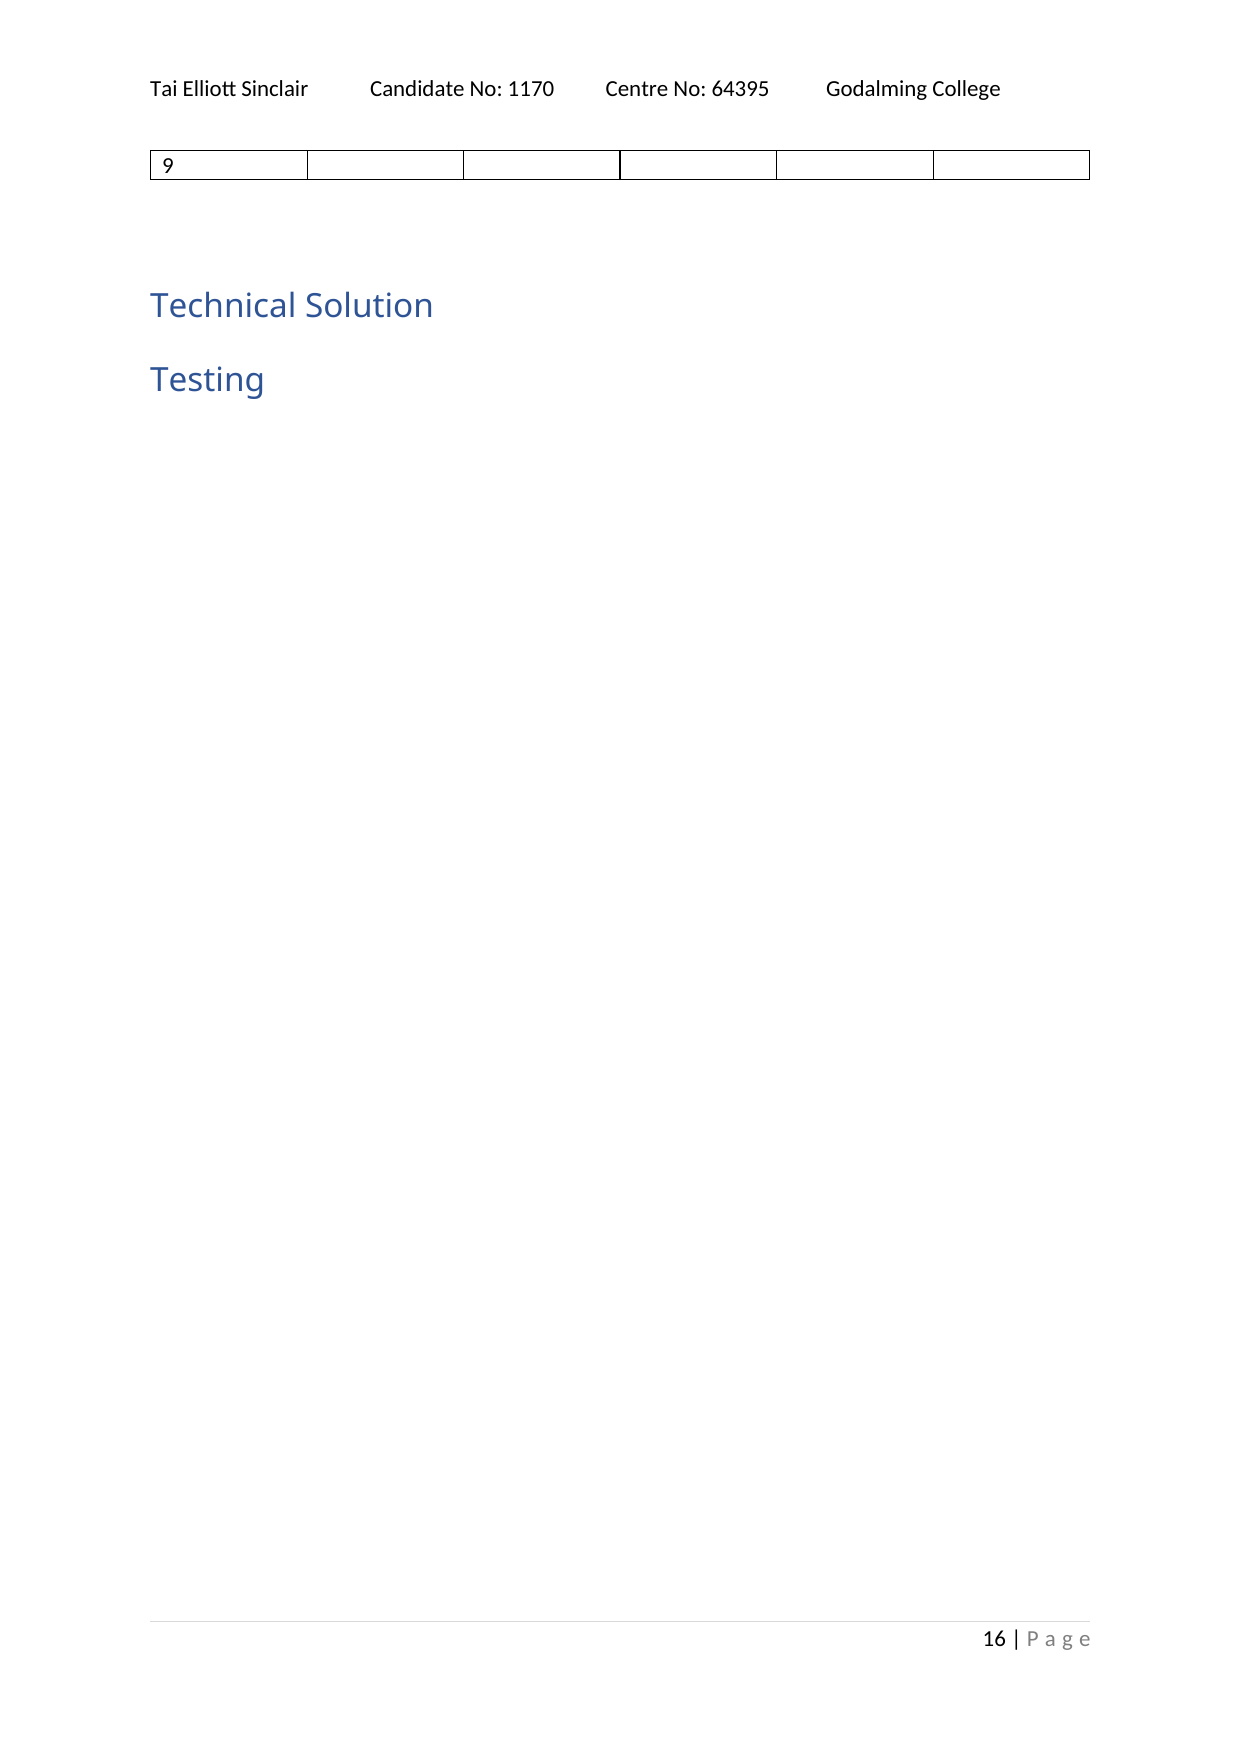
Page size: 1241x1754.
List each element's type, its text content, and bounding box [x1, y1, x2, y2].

subtitle Technical Solution [150, 282, 1090, 328]
table_cell [308, 151, 463, 179]
table_cell [621, 151, 776, 179]
table_cell [777, 151, 933, 179]
subtitle Testing [150, 356, 1090, 402]
table_cell [464, 151, 619, 179]
table_cell [934, 151, 1089, 179]
table_cell 9 [151, 151, 307, 179]
